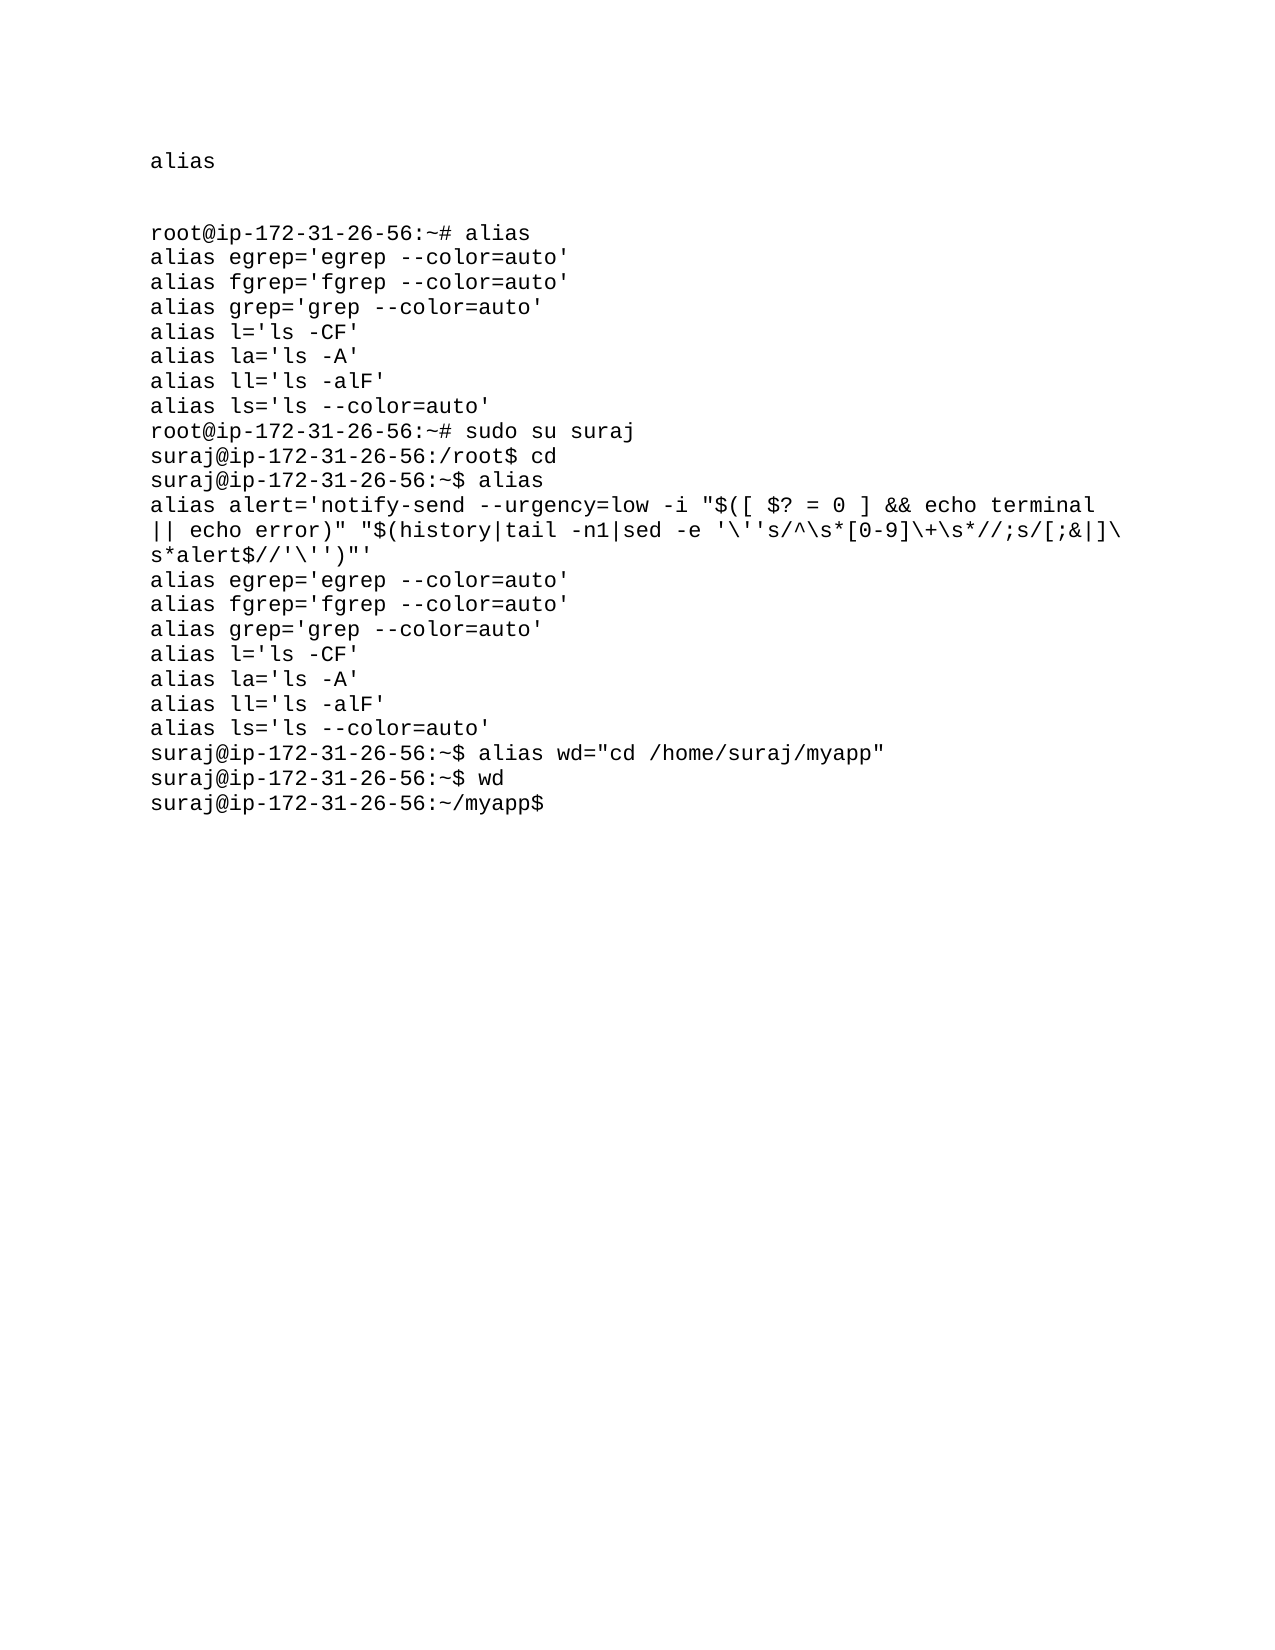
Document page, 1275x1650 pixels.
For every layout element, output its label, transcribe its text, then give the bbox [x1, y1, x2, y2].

text alias fgrep='fgrep --color=auto' [150, 593, 1125, 618]
text alias ll='ls -alF' [150, 693, 1125, 717]
text root@ip-172-31-26-56:~# alias [150, 222, 1125, 246]
text alias la='ls -A' [150, 668, 1125, 693]
text alias fgrep='fgrep --color=auto' [150, 271, 1125, 296]
text suraj@ip-172-31-26-56:~$ alias wd="cd /home/suraj/myapp" [150, 742, 1125, 767]
text alias l='ls -CF' [150, 643, 1125, 668]
text alias alert='notify-send --urgency=low -i "$([ $? = 0 ] && echo terminal || echo error)" "$(history|tail -n1|sed -e '\''s/^\s*[0-9]\+\s*//;s/[;&|]\s*alert$//'\'')"' [150, 494, 1125, 569]
text alias grep='grep --color=auto' [150, 296, 1125, 321]
text suraj@ip-172-31-26-56:~$ alias [150, 469, 1125, 494]
text alias [150, 150, 1125, 175]
text root@ip-172-31-26-56:~# sudo su suraj [150, 420, 1125, 445]
text alias l='ls -CF' [150, 321, 1125, 346]
text alias ll='ls -alF' [150, 370, 1125, 395]
text alias la='ls -A' [150, 346, 1125, 370]
text suraj@ip-172-31-26-56:/root$ cd [150, 445, 1125, 469]
text alias egrep='egrep --color=auto' [150, 246, 1125, 271]
text alias grep='grep --color=auto' [150, 618, 1125, 643]
text suraj@ip-172-31-26-56:~/myapp$ [150, 792, 1125, 817]
text alias ls='ls --color=auto' [150, 395, 1125, 420]
text suraj@ip-172-31-26-56:~$ wd [150, 767, 1125, 792]
text alias ls='ls --color=auto' [150, 717, 1125, 742]
text alias egrep='egrep --color=auto' [150, 569, 1125, 593]
